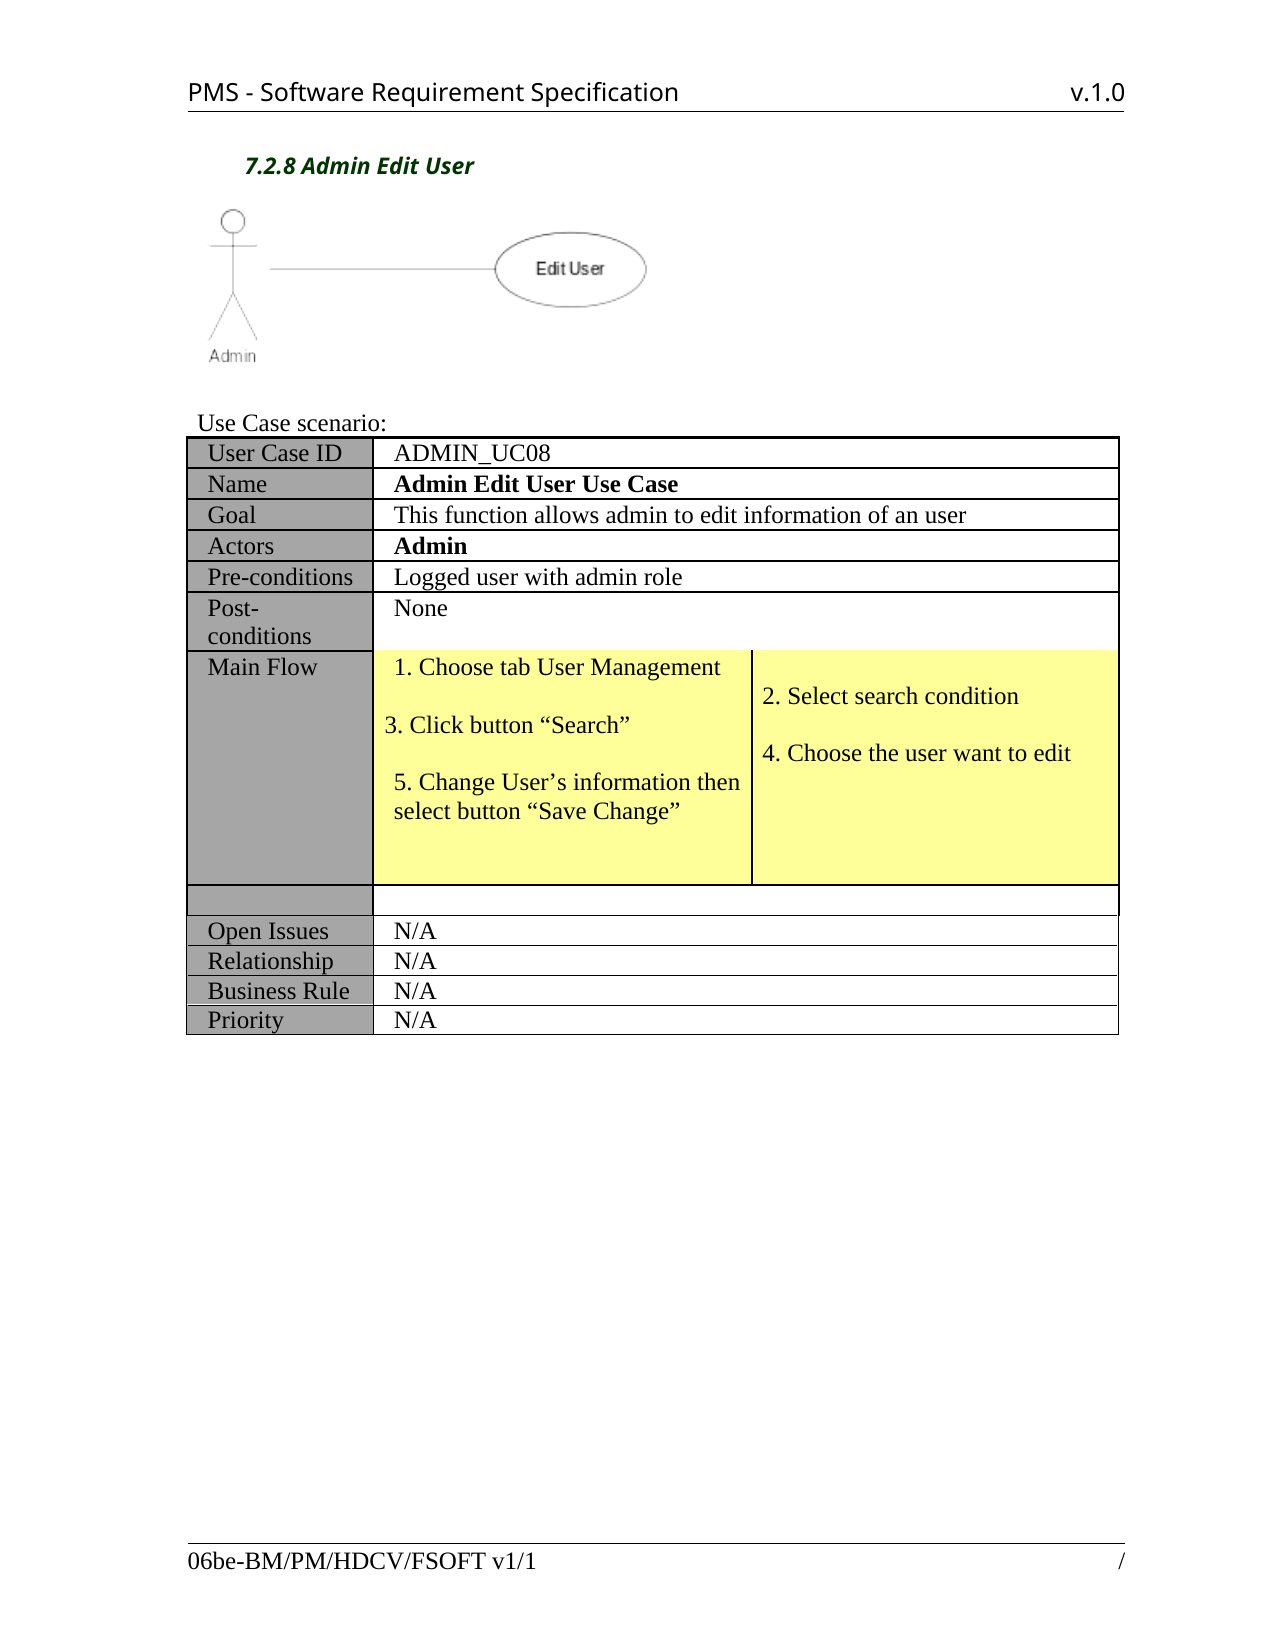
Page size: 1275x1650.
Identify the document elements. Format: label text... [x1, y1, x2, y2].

table_cell This function allows admin to edit information of an user [374, 500, 1118, 529]
table_cell Admin Edit User Use Case [374, 469, 1118, 498]
table_cell Pre-conditions [188, 562, 372, 591]
table_cell Main Flow [188, 652, 372, 884]
table_cell Post-conditions [188, 593, 372, 650]
table_header ADMIN_UC08 [374, 439, 1118, 467]
table_cell [374, 886, 1118, 915]
table_cell N/A [374, 975, 1118, 1004]
table_cell Open Issues [187, 916, 373, 945]
table_cell Business Rule [187, 975, 373, 1004]
table_cell [188, 886, 372, 915]
table_cell Goal [188, 500, 372, 529]
table_cell Admin [374, 531, 1118, 560]
text Use Case scenario: [197, 408, 1125, 436]
table_header User Case ID [188, 439, 372, 467]
table_cell Actors [188, 531, 372, 560]
table_cell Relationship [187, 945, 373, 975]
table_cell Name [188, 469, 372, 498]
table_cell N/A [374, 945, 1118, 975]
table_cell None [374, 593, 1118, 650]
subtitle 7.2.8 Admin Edit User [244, 150, 1125, 181]
table_cell N/A [374, 1005, 1118, 1034]
table_cell 2. Select search condition 4. Choose the user want to edit [753, 650, 1118, 884]
table_cell Logged user with admin role [374, 562, 1118, 591]
table_cell 1. Choose tab User Management 3. Click button “Search” 5. Change User’s information then select button “Save Change” [374, 650, 751, 884]
table_cell Priority [187, 1005, 373, 1034]
table_cell N/A [374, 915, 1118, 945]
